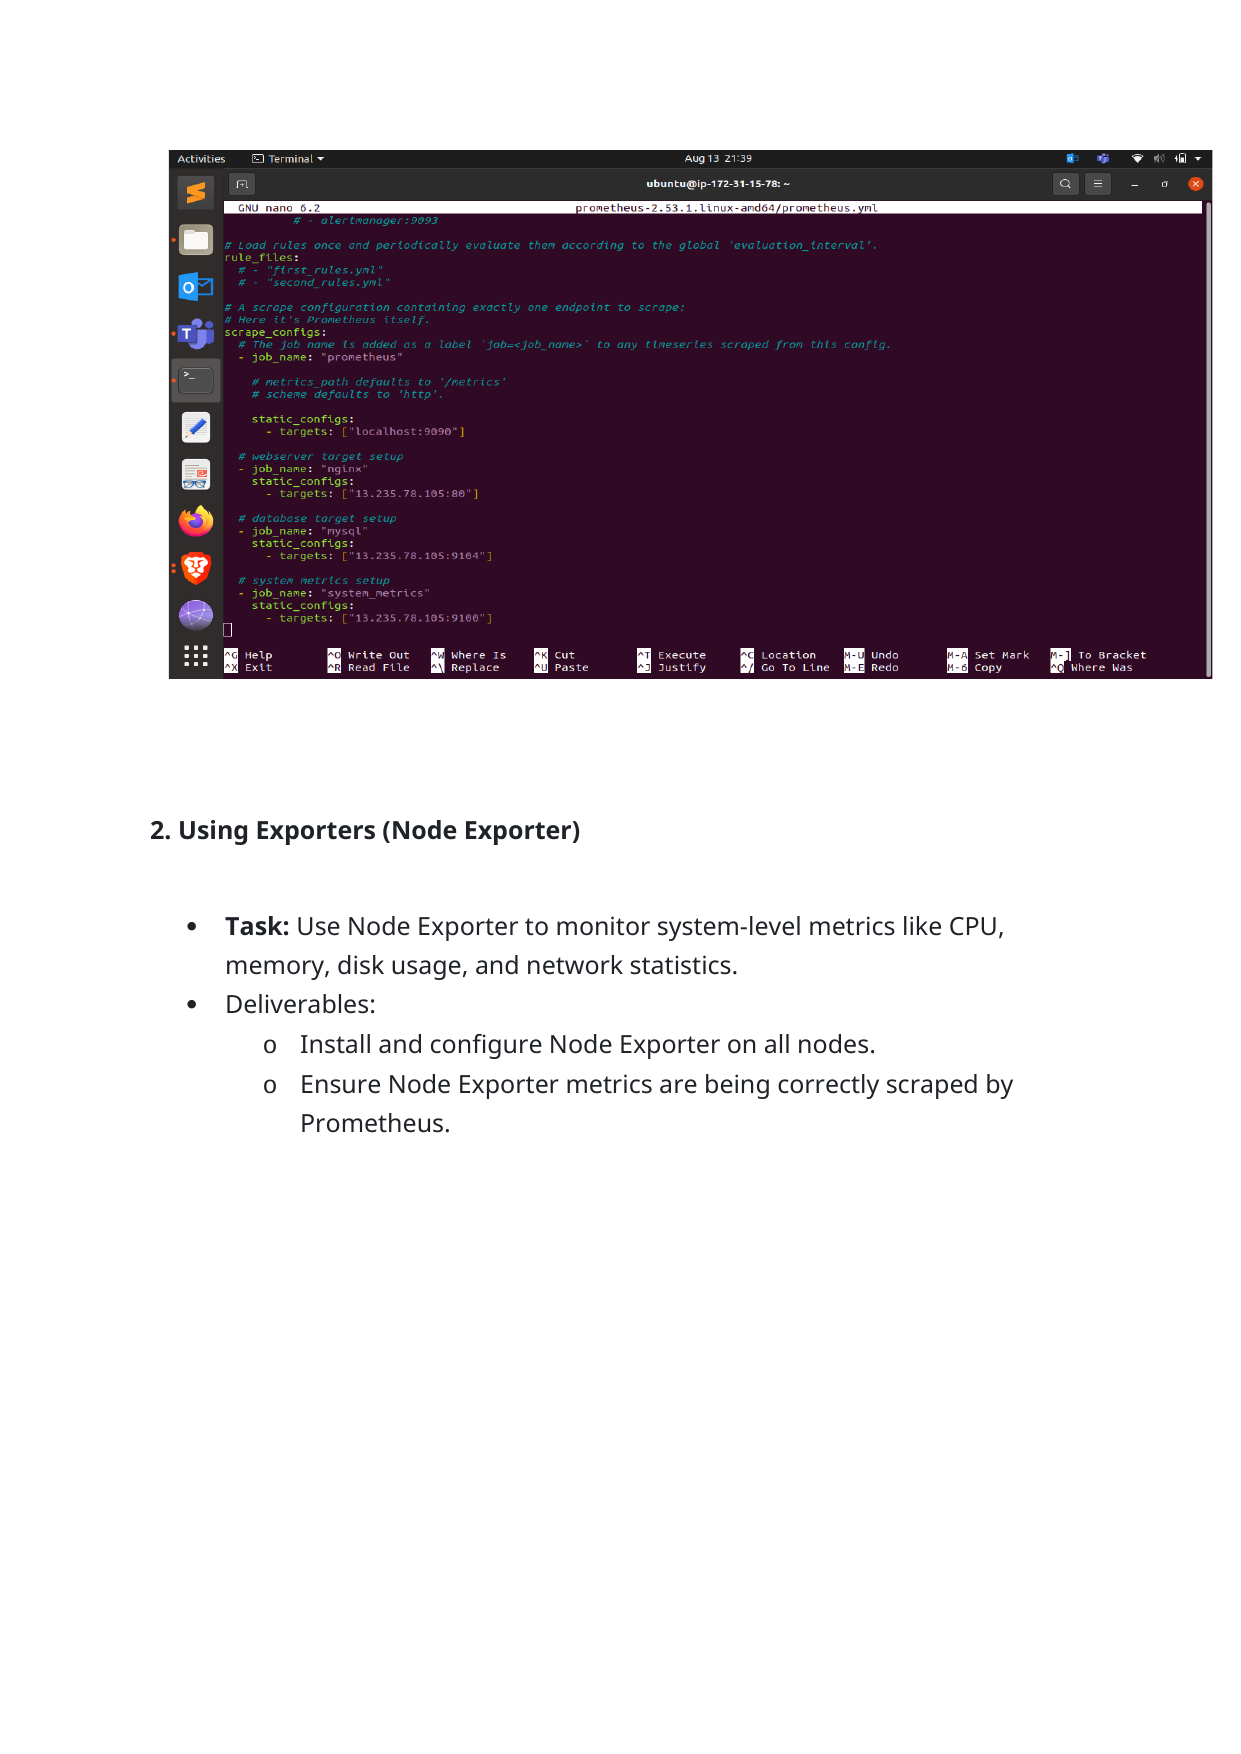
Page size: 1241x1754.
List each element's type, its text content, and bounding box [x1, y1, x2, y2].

list Install and configure Node Exporter on all nodes. [262, 1027, 1090, 1061]
subtitle 2. Using Exporters (Node Exporter) [150, 812, 1090, 847]
list Deliverables: [187, 987, 1090, 1021]
list Ensure Node Exporter metrics are being correctly scraped by Prometheus. [262, 1066, 1090, 1140]
list Task: Use Node Exporter to monitor system-level metrics like CPU, memory, disk usage, and network statistics. [187, 908, 1090, 982]
